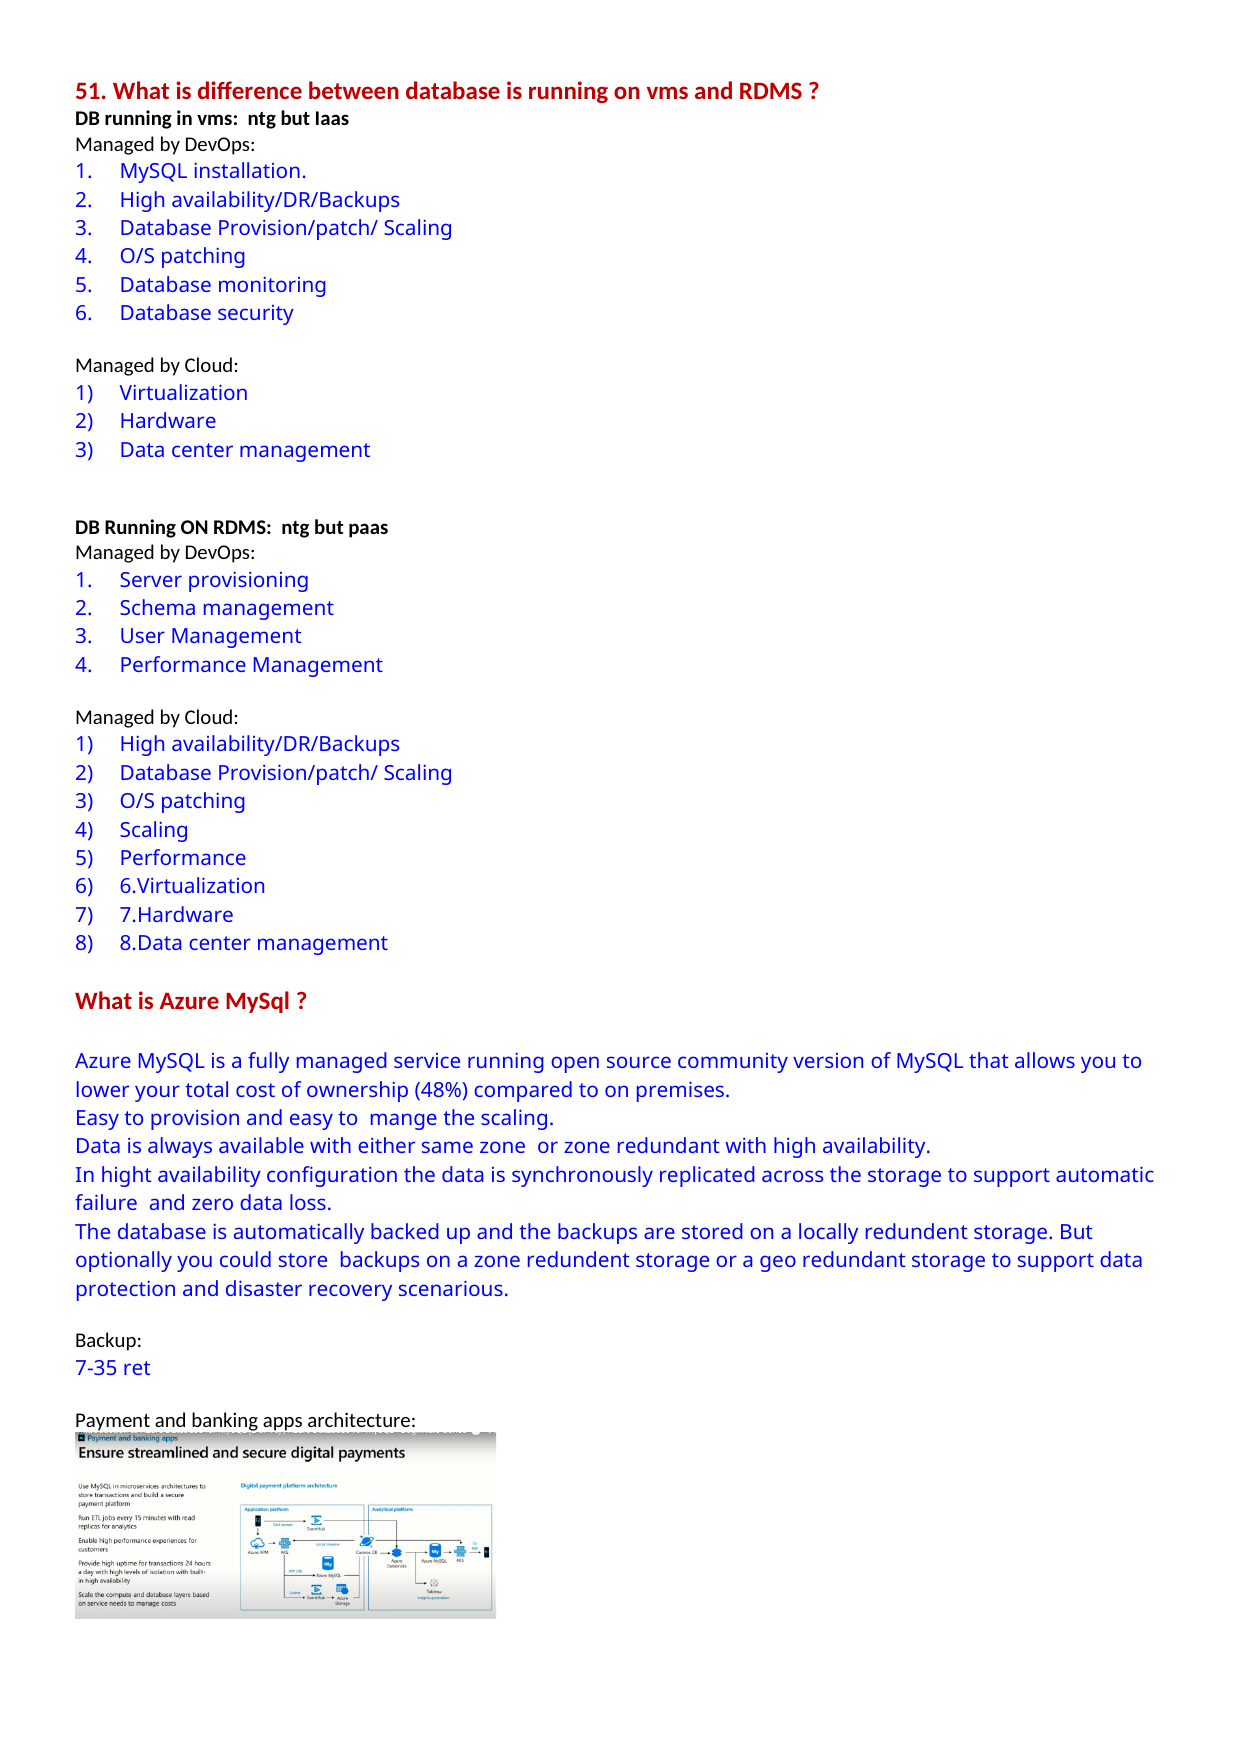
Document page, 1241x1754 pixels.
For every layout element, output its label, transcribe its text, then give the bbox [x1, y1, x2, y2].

list Backup: [75, 1328, 1165, 1353]
list 7-35 ret [75, 1353, 1165, 1382]
list Database Provision/patch/ Scaling [75, 758, 1165, 786]
list MySQL installation. [75, 156, 1165, 185]
list Virtualization [75, 378, 1165, 406]
list Data center management [75, 435, 1165, 463]
list Database Provision/patch/ Scaling [75, 213, 1165, 242]
list Managed by DevOps: [75, 131, 1165, 156]
list Data is always available with either same zone or zone redundant with high availability. [75, 1132, 1165, 1160]
list Scaling [75, 815, 1165, 843]
list What is difference between database is running on vms and RDMS ? DB running in vms: ntg but Iaas [75, 75, 1165, 131]
list 6.Virtualization [75, 872, 1165, 900]
list Managed by Cloud: [75, 704, 1165, 729]
list Hardware [75, 406, 1165, 435]
list The database is automatically backed up and the backups are stored on a locally redundent storage. But optionally you could store backups on a zone redundent storage or a geo redundant storage to support data protection and disaster recovery scenarious. [75, 1217, 1165, 1302]
list DB Running ON RDMS: ntg but paas [75, 514, 1165, 539]
list Performance Management [75, 650, 1165, 678]
list O/S patching [75, 786, 1165, 815]
list High availability/DR/Backups [75, 185, 1165, 213]
picture [75, 1432, 497, 1619]
list Schema management [75, 593, 1165, 622]
list Payment and banking apps architecture: [75, 1407, 1165, 1432]
list 8.Data center management [75, 928, 1165, 957]
list User Management [75, 622, 1165, 650]
list Managed by Cloud: [75, 352, 1165, 378]
list Easy to provision and easy to mange the scaling. [75, 1103, 1165, 1132]
list Server provisioning [75, 565, 1165, 593]
list Database monitoring [75, 270, 1165, 298]
list O/S patching [75, 242, 1165, 270]
list Performance [75, 843, 1165, 872]
list 7.Hardware [75, 900, 1165, 928]
list In hight availability configuration the data is synchronously replicated across the storage to support automatic failure and zero data loss. [75, 1160, 1165, 1217]
list Managed by DevOps: [75, 539, 1165, 565]
list What is Azure MySql ? Azure MySQL is a fully managed service running open source community version of MySQL that allows you to lower your total cost of ownership (48%) compared to on premises. [75, 985, 1165, 1103]
list High availability/DR/Backups [75, 729, 1165, 758]
list Database security [75, 298, 1165, 327]
